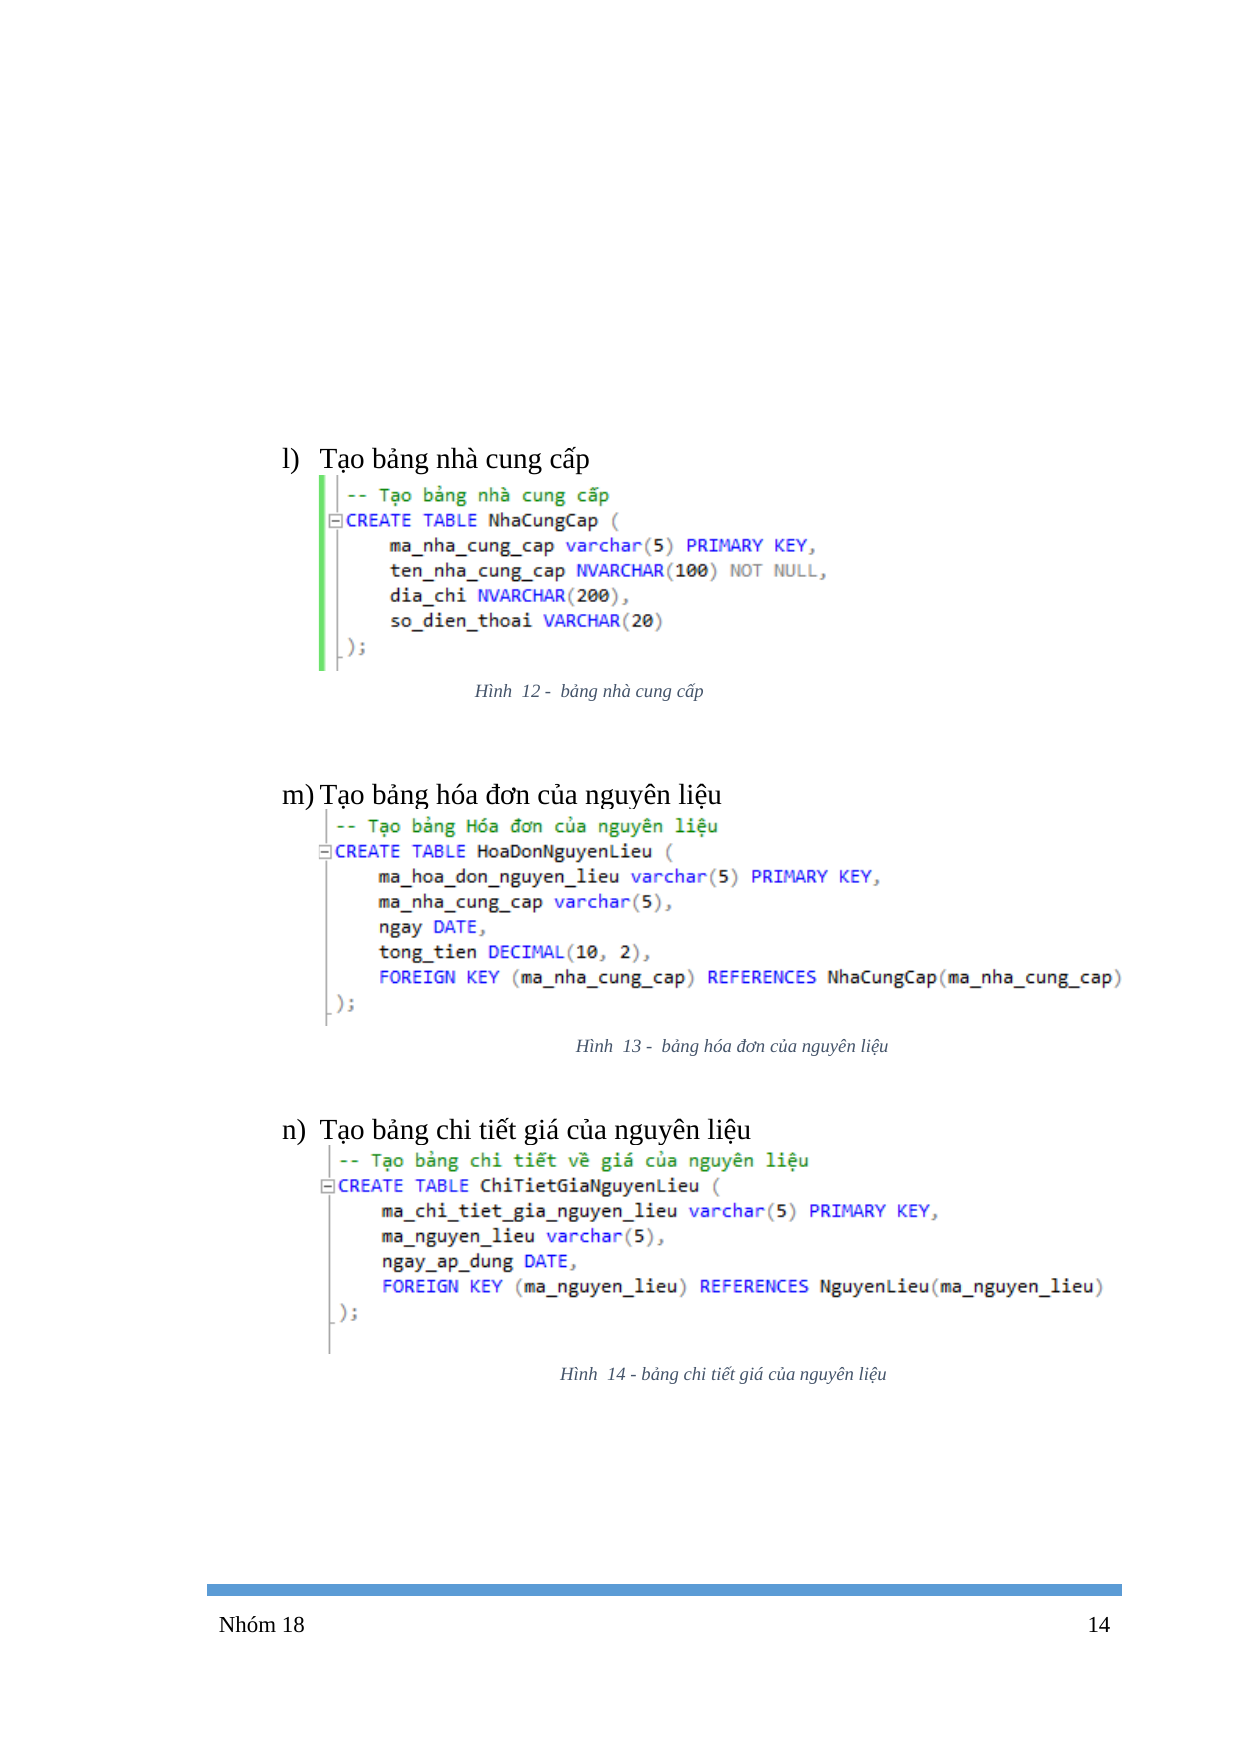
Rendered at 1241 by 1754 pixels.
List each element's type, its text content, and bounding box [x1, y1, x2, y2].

list Tạo bảng hóa đơn của nguyên liệu [282, 777, 1122, 811]
picture [318, 809, 1147, 1026]
list Tạo bảng chi tiết giá của nguyên liệu [282, 1112, 1122, 1146]
picture [318, 1145, 1130, 1354]
picture [318, 475, 862, 671]
list Tạo bảng nhà cung cấp [282, 442, 1122, 475]
